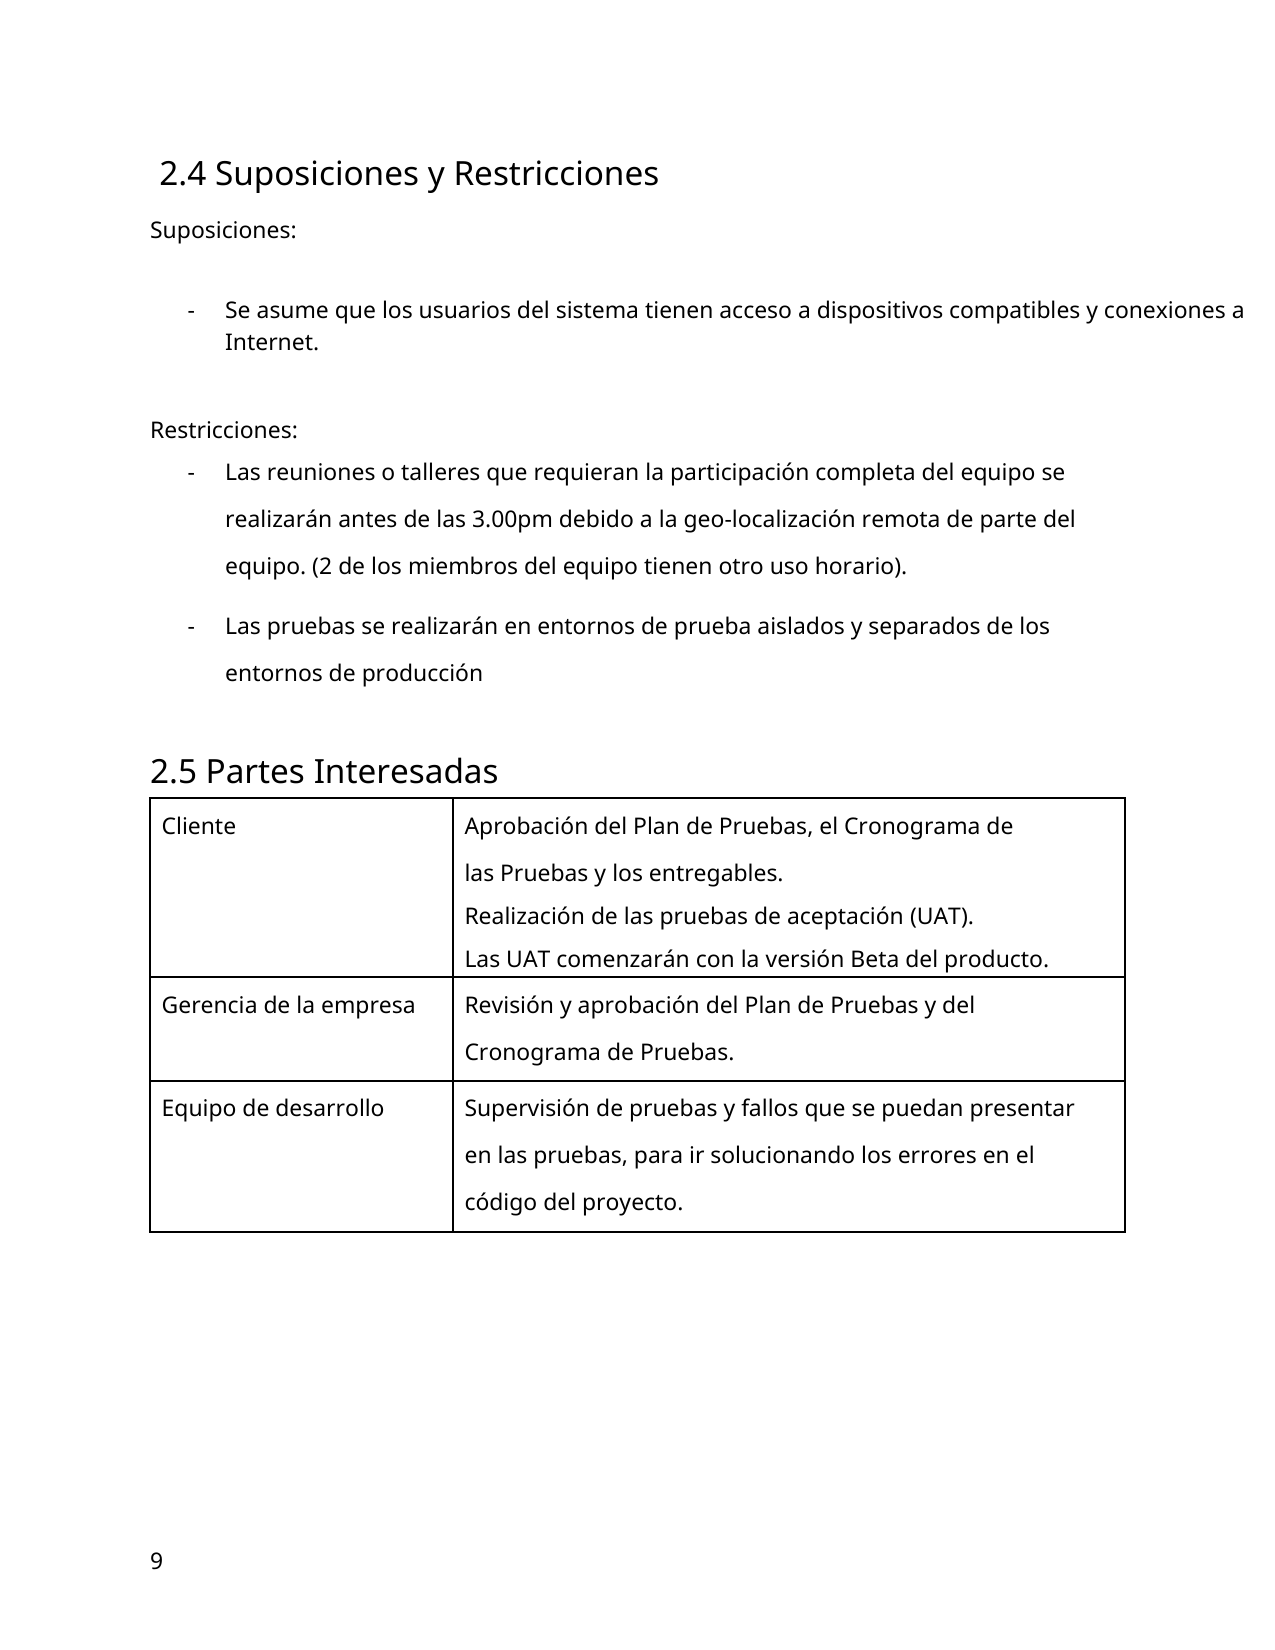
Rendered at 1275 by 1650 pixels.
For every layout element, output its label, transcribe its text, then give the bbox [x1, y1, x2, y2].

list Se asume que los usuarios del sistema tienen acceso a dispositivos compatibles y conexiones a Internet. [187, 294, 1275, 357]
list Las pruebas se realizarán en entornos de prueba aislados y separados de los entornos de producción [187, 610, 1125, 688]
table_cell Revisión y aprobación del Plan de Pruebas y del Cronograma de Pruebas. [454, 978, 1124, 1080]
text Restricciones: [150, 417, 1275, 443]
text Suposiciones: [150, 214, 1275, 245]
table_header Cliente [151, 799, 452, 976]
subtitle Partes Interesadas [150, 748, 1275, 793]
table_cell Equipo de desarrollo [151, 1082, 452, 1231]
list Las reuniones o talleres que requieran la participación completa del equipo se realizarán antes de las 3.00pm debido a la geo-localización remota de parte del equipo. (2 de los miembros del equipo tienen otro uso horario). [187, 456, 1125, 581]
table_cell Gerencia de la empresa [151, 978, 452, 1080]
table_header Aprobación del Plan de Pruebas, el Cronograma de las Pruebas y los entregables. Realización de las pruebas de aceptación (UAT). Las UAT comenzarán con la versión Beta del producto. [454, 799, 1124, 976]
subtitle Suposiciones y Restricciones [159, 150, 1275, 195]
table_cell Supervisión de pruebas y fallos que se puedan presentar en las pruebas, para ir solucionando los errores en el código del proyecto. [454, 1082, 1124, 1231]
